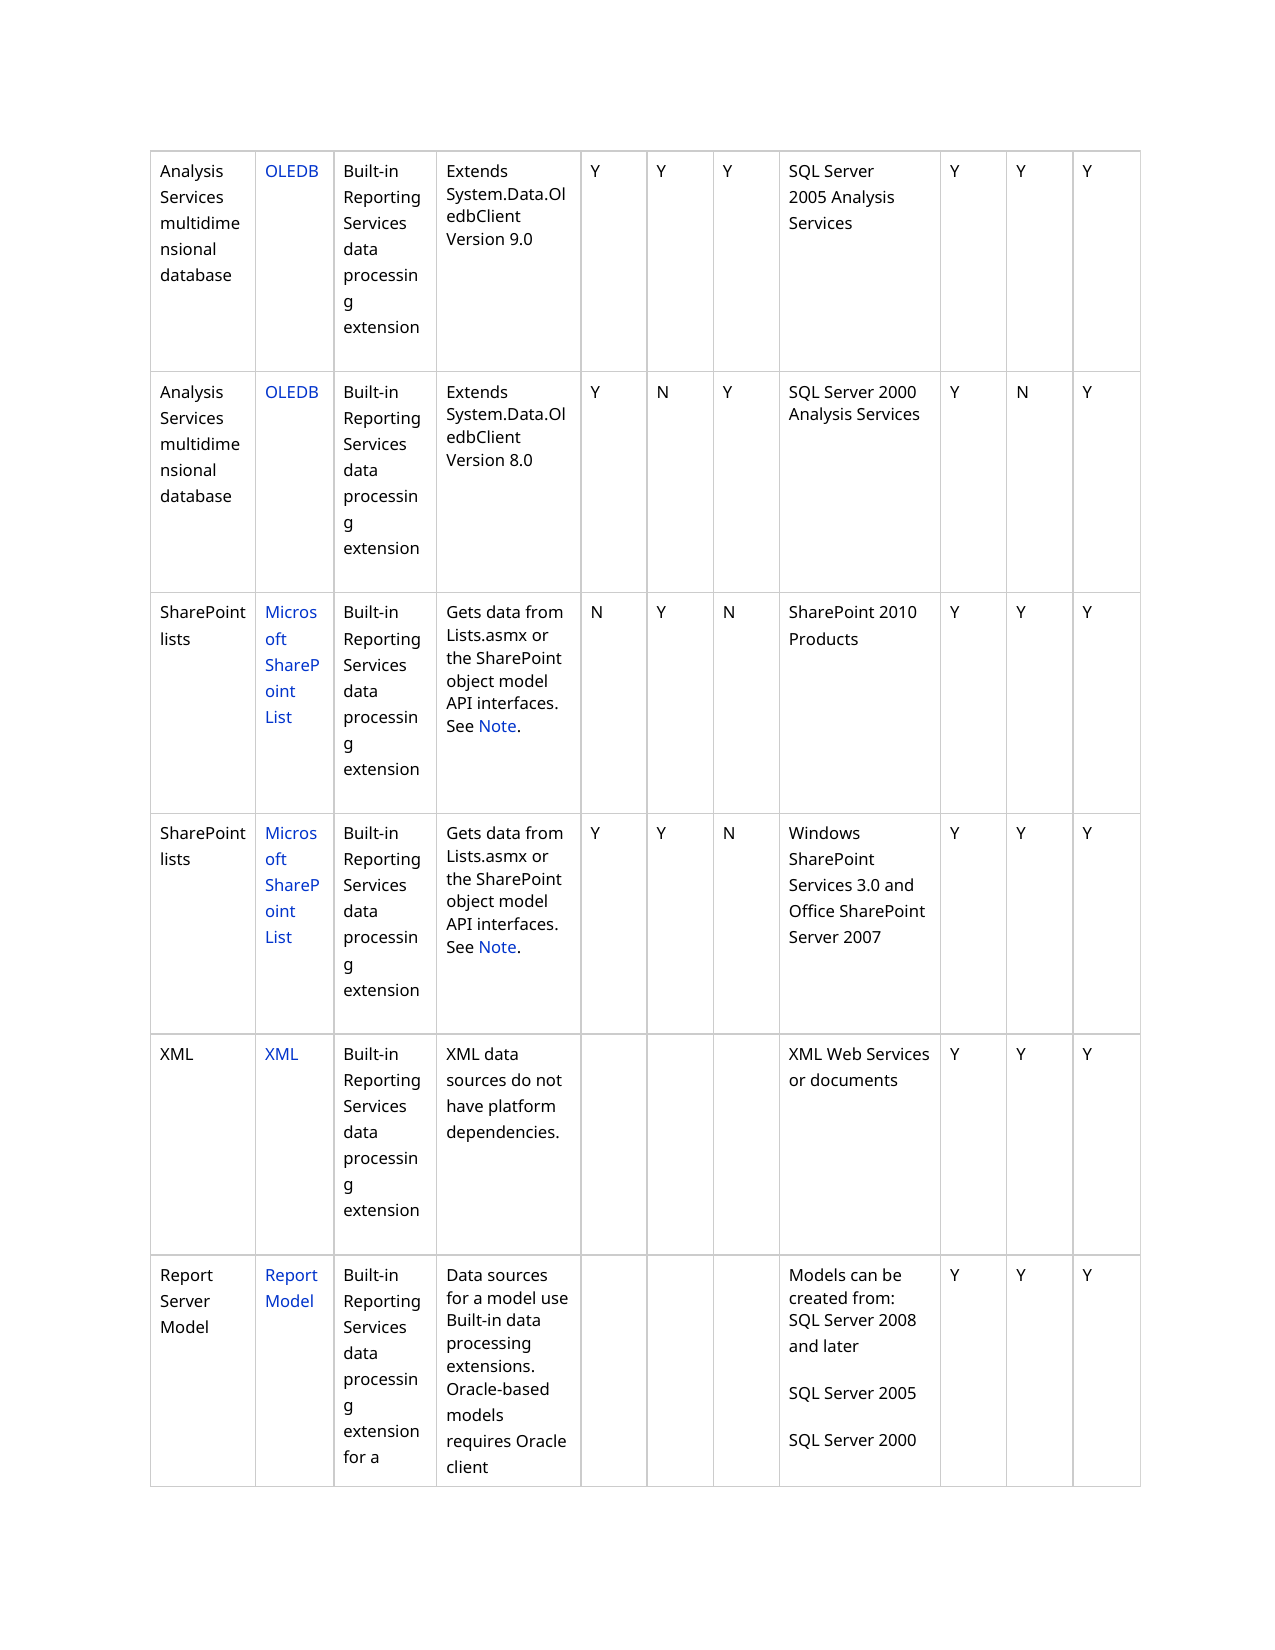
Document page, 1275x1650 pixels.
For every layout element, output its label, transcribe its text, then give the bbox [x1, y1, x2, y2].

table_cell SharePoint 2010 Products [780, 593, 940, 812]
table_cell Built-in Reporting Services data processing extension [335, 1035, 436, 1254]
table_cell Y [1007, 1256, 1072, 1486]
table_cell Y [582, 152, 646, 371]
table_cell [582, 1256, 646, 1486]
table_cell XML [151, 1035, 255, 1254]
table_cell OLEDB [256, 372, 333, 592]
table_cell Y [582, 372, 646, 592]
table_cell XML Web Services or documents [780, 1035, 940, 1254]
table_cell Y [1074, 1256, 1140, 1486]
table_cell Y [648, 814, 713, 1033]
table_cell Y [714, 372, 779, 592]
table_cell N [582, 593, 646, 812]
table_cell Extends System.Data.OledbClient Version 9.0 [437, 152, 580, 371]
table_cell OLEDB [256, 152, 333, 371]
table_cell Y [1007, 814, 1072, 1033]
table_cell Built-in Reporting Services data processing extension [335, 814, 436, 1033]
table_cell Y [1074, 814, 1140, 1033]
table_cell SharePoint lists [151, 593, 255, 812]
table_cell [714, 1035, 779, 1254]
table_cell Gets data from Lists.asmx or the SharePoint object model API interfaces. See Note. [437, 593, 580, 812]
table_cell Y [1007, 152, 1072, 371]
table_cell Y [714, 152, 779, 371]
table_cell Y [648, 152, 713, 371]
table_cell SQL Server 2000 Analysis Services [780, 372, 940, 592]
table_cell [780, 1256, 940, 1486]
table_cell [648, 1035, 713, 1254]
table_cell SharePoint lists [151, 814, 255, 1033]
table_cell Y [941, 1256, 1006, 1486]
table_cell Gets data from Lists.asmx or the SharePoint object model API interfaces. See Note. [437, 814, 580, 1033]
table_cell Y [1074, 372, 1140, 592]
table_cell Y [941, 372, 1006, 592]
table_cell Y [582, 814, 646, 1033]
table_cell Report Server Model [151, 1256, 255, 1486]
table_cell Y [941, 814, 1006, 1033]
table_cell [648, 1256, 713, 1486]
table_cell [335, 152, 436, 371]
table_cell N [1007, 372, 1072, 592]
table_cell [582, 1035, 646, 1254]
table_cell Extends System.Data.OledbClient Version 8.0 [437, 372, 580, 592]
table_cell SQL Server 2005 Analysis Services [780, 152, 940, 371]
table_cell Y [941, 1035, 1006, 1254]
table_cell Microsoft SharePoint List [256, 593, 333, 812]
table_cell Y [648, 593, 713, 812]
table_cell Report Model [256, 1256, 333, 1486]
table_cell Y [941, 152, 1006, 371]
table_cell Y [1007, 593, 1072, 812]
table_cell Y [1074, 1035, 1140, 1254]
table_cell N [648, 372, 713, 592]
table_cell [714, 1256, 779, 1486]
table_cell Built-in Reporting Services data processing extension [335, 372, 436, 592]
table_cell Analysis Services multidimensional database [151, 372, 255, 592]
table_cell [437, 1256, 580, 1486]
table_cell Windows SharePoint Services 3.0 and Office SharePoint Server 2007 [780, 814, 940, 1033]
table_cell Built-in Reporting Services data processing extension [335, 593, 436, 812]
table_cell XML [256, 1035, 333, 1254]
table_cell Microsoft SharePoint List [256, 814, 333, 1033]
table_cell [151, 152, 255, 371]
table_cell Y [1074, 593, 1140, 812]
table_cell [335, 1256, 436, 1486]
table_cell Y [941, 593, 1006, 812]
table_cell Y [1007, 1035, 1072, 1254]
table_cell XML data sources do not have platform dependencies. [437, 1035, 580, 1254]
table_cell N [714, 593, 779, 812]
table_cell Y [1074, 152, 1140, 371]
table_cell N [714, 814, 779, 1033]
